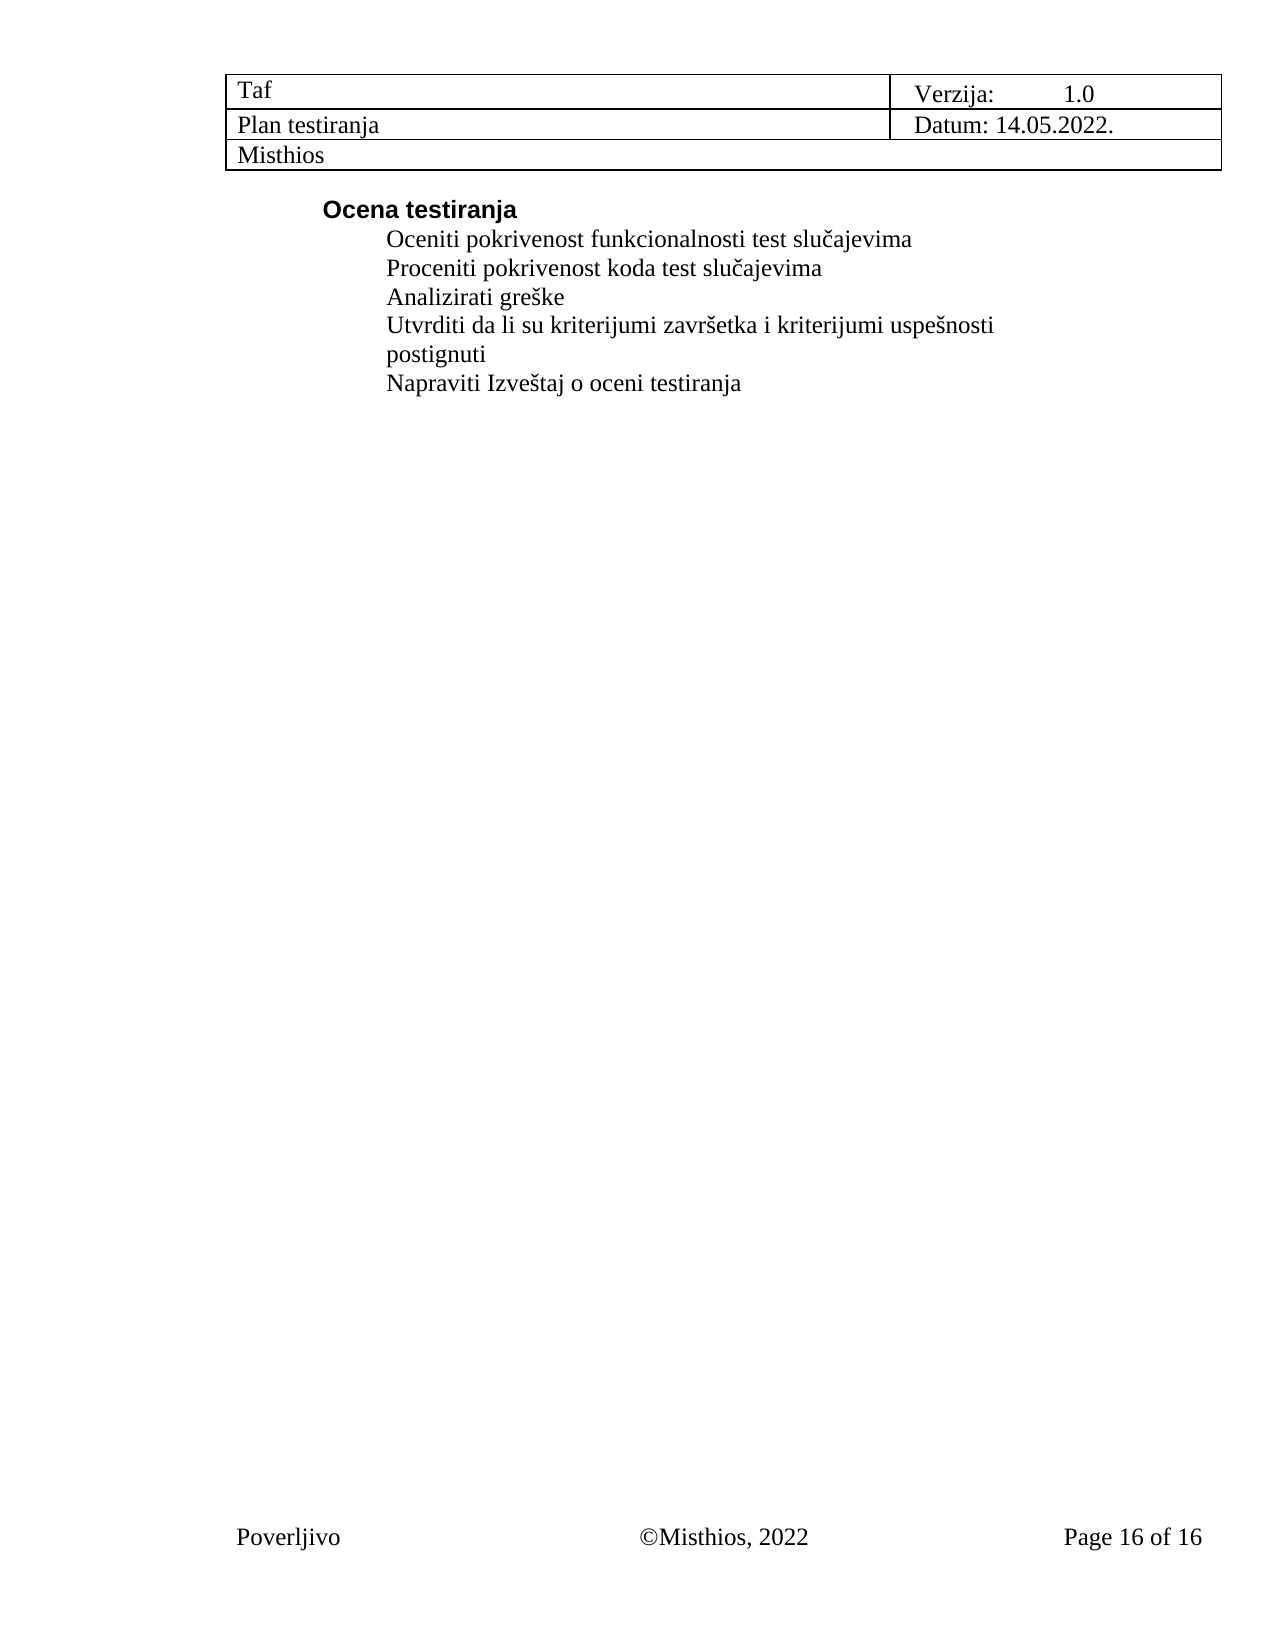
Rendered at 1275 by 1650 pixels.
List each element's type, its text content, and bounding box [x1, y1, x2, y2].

table_cell Napraviti Izveštaj o oceni testiranja [311, 368, 1031, 397]
table_cell Ocena testiranja [311, 195, 1031, 224]
table_cell Analizirati greške [311, 282, 1031, 310]
table_cell Oceniti pokrivenost funkcionalnosti test slučajevima [311, 224, 1031, 253]
table_cell Proceniti pokrivenost koda test slučajevima [311, 253, 1031, 282]
table_cell Utvrditi da li su kriterijumi završetka i kriterijumi uspešnosti postignuti [311, 310, 1031, 368]
